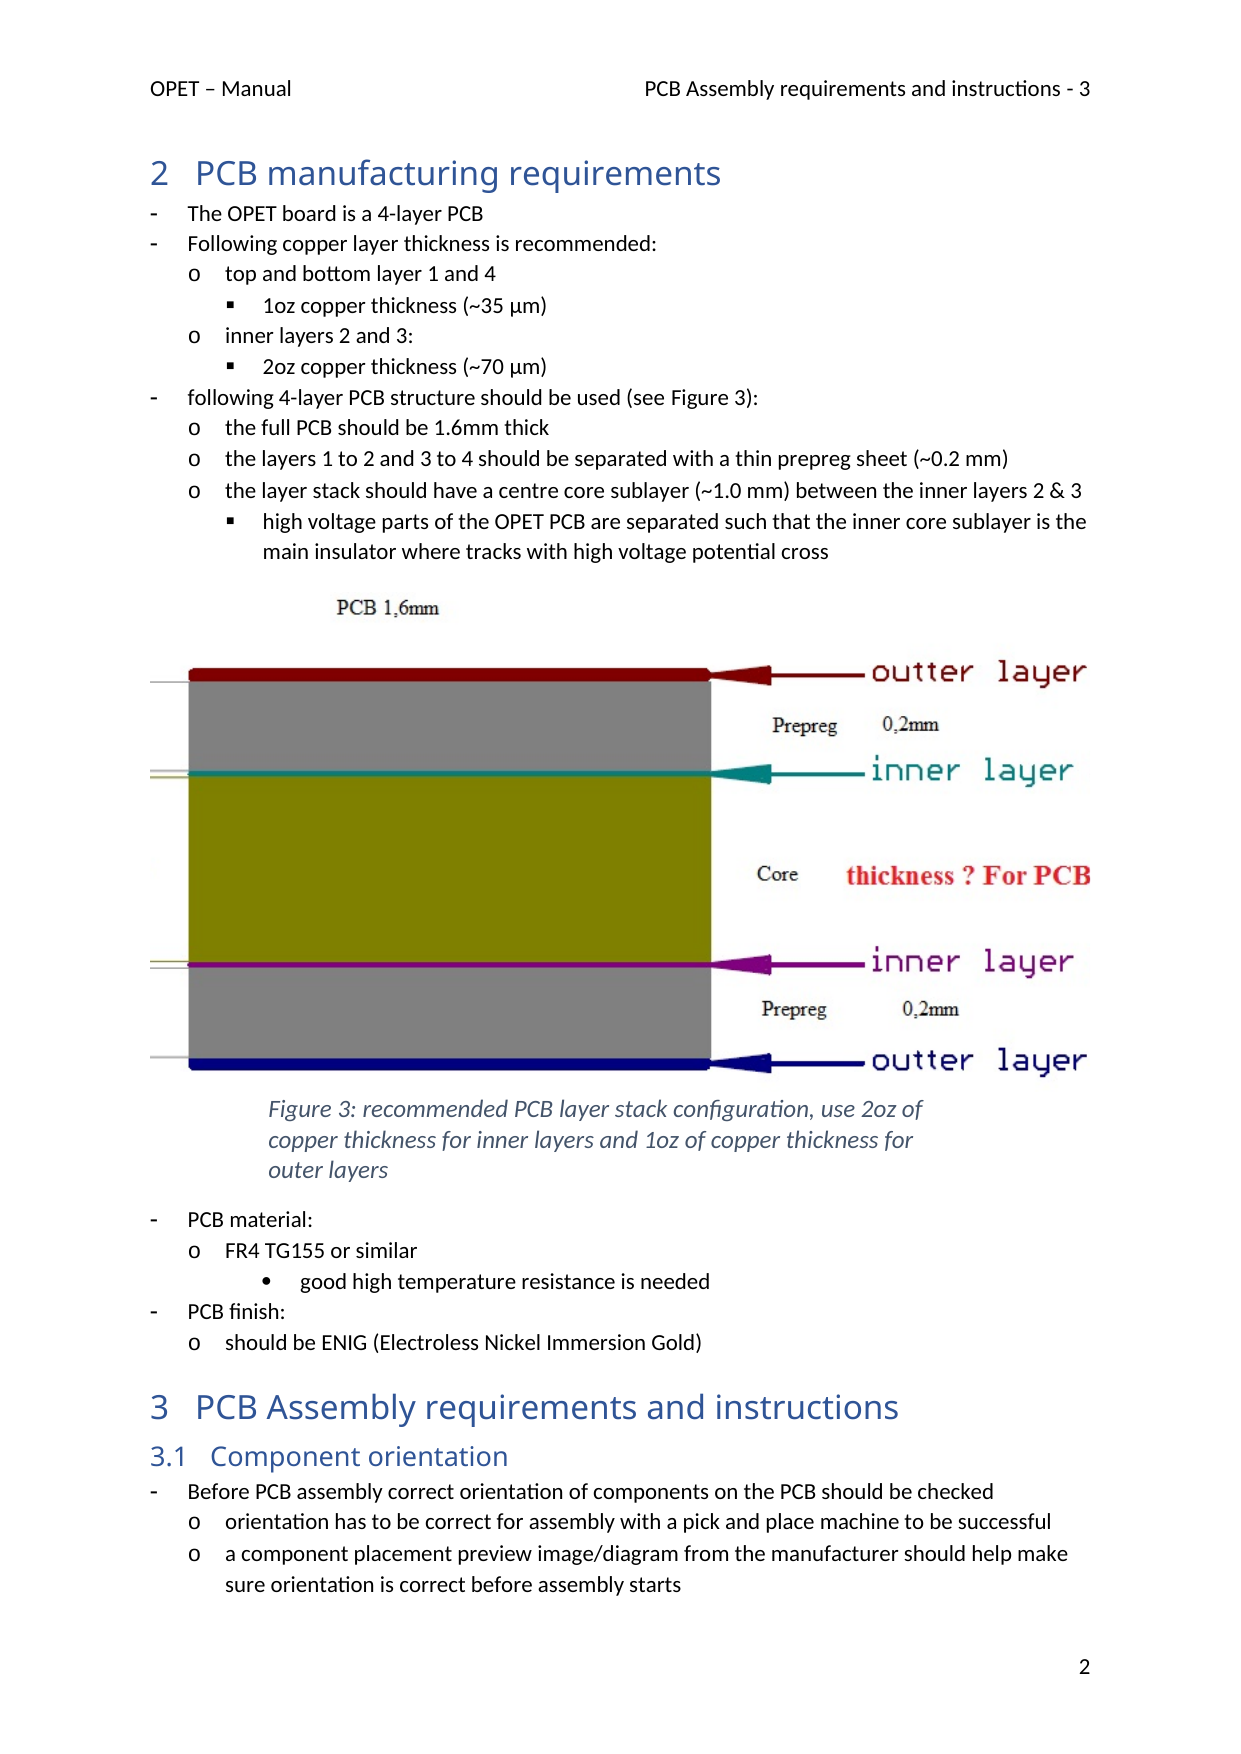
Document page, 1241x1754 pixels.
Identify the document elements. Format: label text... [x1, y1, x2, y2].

subtitle PCB manufacturing requirements [150, 150, 1090, 195]
list following 4-layer PCB structure should be used (see Figure 1): [150, 383, 1090, 411]
list good high temperature resistance is needed [262, 1267, 1090, 1295]
subtitle Component orientation [150, 1437, 1090, 1474]
list should be ENIG (Electroless Nickel Immersion Gold) [187, 1328, 1090, 1357]
list Following copper layer thickness is recommended: [150, 229, 1090, 257]
list top and bottom layer 1 and 4 [187, 259, 1090, 288]
list PCB finish: [150, 1297, 1090, 1326]
list high voltage parts of the OPET PCB are separated such that the inner core sublayer is the main insulator where tracks with high voltage potential cross [225, 507, 1090, 566]
list 1oz copper thickness (~35 µm) [225, 291, 1090, 319]
list a component placement preview image/diagram from the manufacturer should help make sure orientation is correct before assembly starts [187, 1539, 1090, 1598]
list orientation has to be correct for assembly with a pick and place machine to be successful [187, 1507, 1090, 1536]
list FR4 TG155 or similar [187, 1236, 1090, 1265]
subtitle PCB Assembly requirements and instructions [150, 1384, 1090, 1429]
text Figure 3: recommended PCB layer stack configuration, use 2oz of copper thickness for inner layers and 1oz of copper thickness for outer layers [268, 1093, 972, 1185]
list inner layers 2 and 3: [187, 321, 1090, 350]
list PCB material: [150, 1206, 1090, 1234]
list The OPET board is a 4-layer PCB [150, 199, 1090, 227]
list Before PCB assembly correct orientation of components on the PCB should be checked [150, 1477, 1090, 1505]
list 2oz copper thickness (~70 µm) [225, 352, 1090, 381]
list the layers 1 to 2 and 3 to 4 should be separated with a thin prepreg sheet (~0.2 mm) [187, 444, 1090, 473]
list the full PCB should be 1.6mm thick [187, 413, 1090, 442]
list the layer stack should have a centre core sublayer (~1.0 mm) between the inner layers 2 & 3 [187, 476, 1090, 505]
